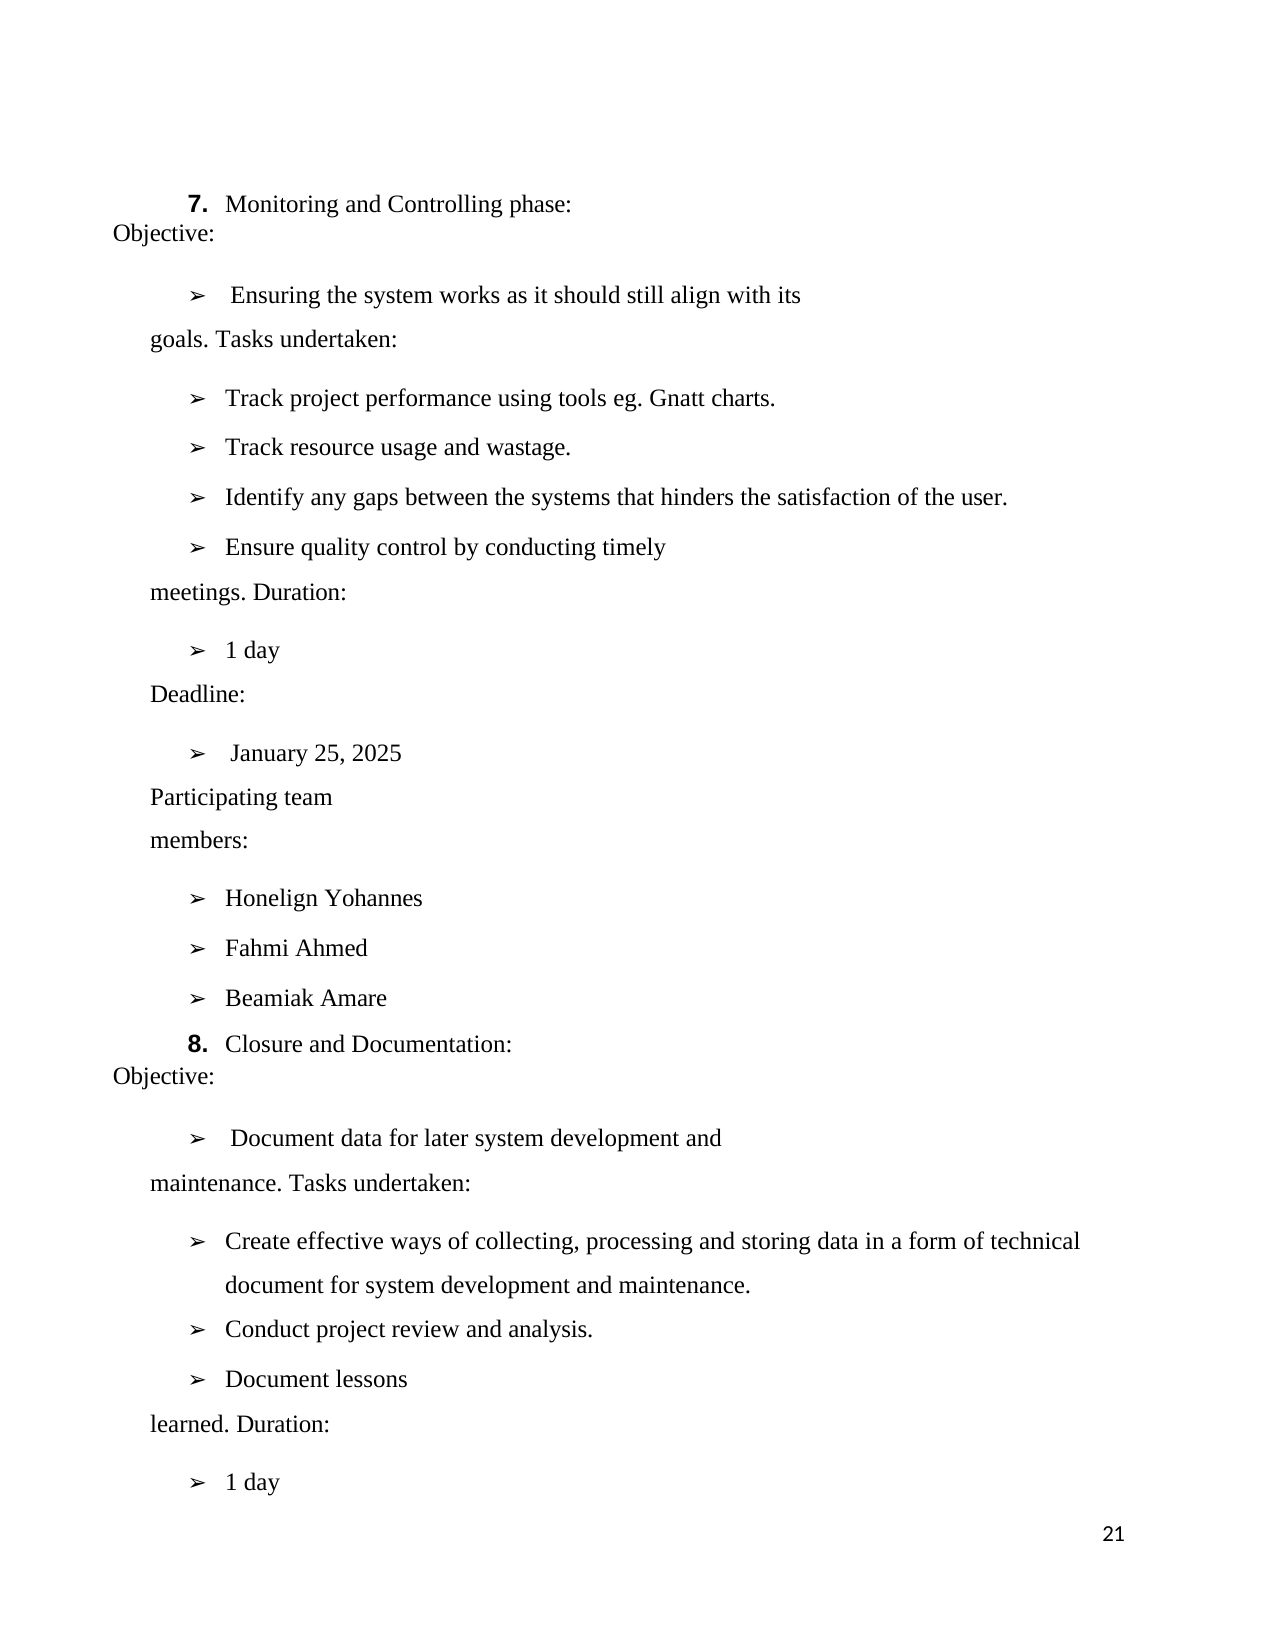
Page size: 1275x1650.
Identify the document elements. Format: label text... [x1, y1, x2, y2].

list Beamiak Amare [187, 982, 1162, 1013]
list Ensure quality control by conducting timely meetings. Duration: [150, 531, 726, 605]
list Track resource usage and wastage. [187, 431, 1162, 463]
list Closure and Documentation: [187, 1028, 1162, 1057]
text Objective: [113, 218, 1162, 247]
list Document data for later system development and maintenance. Tasks undertaken: [150, 1122, 829, 1196]
list Create effective ways of collecting, processing and storing data in a form of technical document for system development and maintenance. [187, 1225, 1114, 1299]
list Document lessons learned. Duration: [150, 1363, 478, 1438]
list Conduct project review and analysis. [187, 1313, 1162, 1345]
list Honelign Yohannes [187, 882, 1162, 914]
list January 25, 2025 Participating team members: [150, 737, 421, 854]
list Track project performance using tools eg. Gnatt charts. [187, 382, 1162, 413]
list Ensuring the system works as it should still align with its goals. Tasks undertaken: [150, 279, 810, 353]
list Monitoring and Controlling phase: [187, 189, 1162, 218]
list 1 day Deadline: [150, 1466, 292, 1497]
list Fahmi Ahmed [187, 932, 1162, 963]
list Identify any gaps between the systems that hinders the satisfaction of the user. [187, 481, 1162, 512]
list 1 day Deadline: [150, 634, 292, 708]
text Objective: [113, 1061, 1162, 1090]
